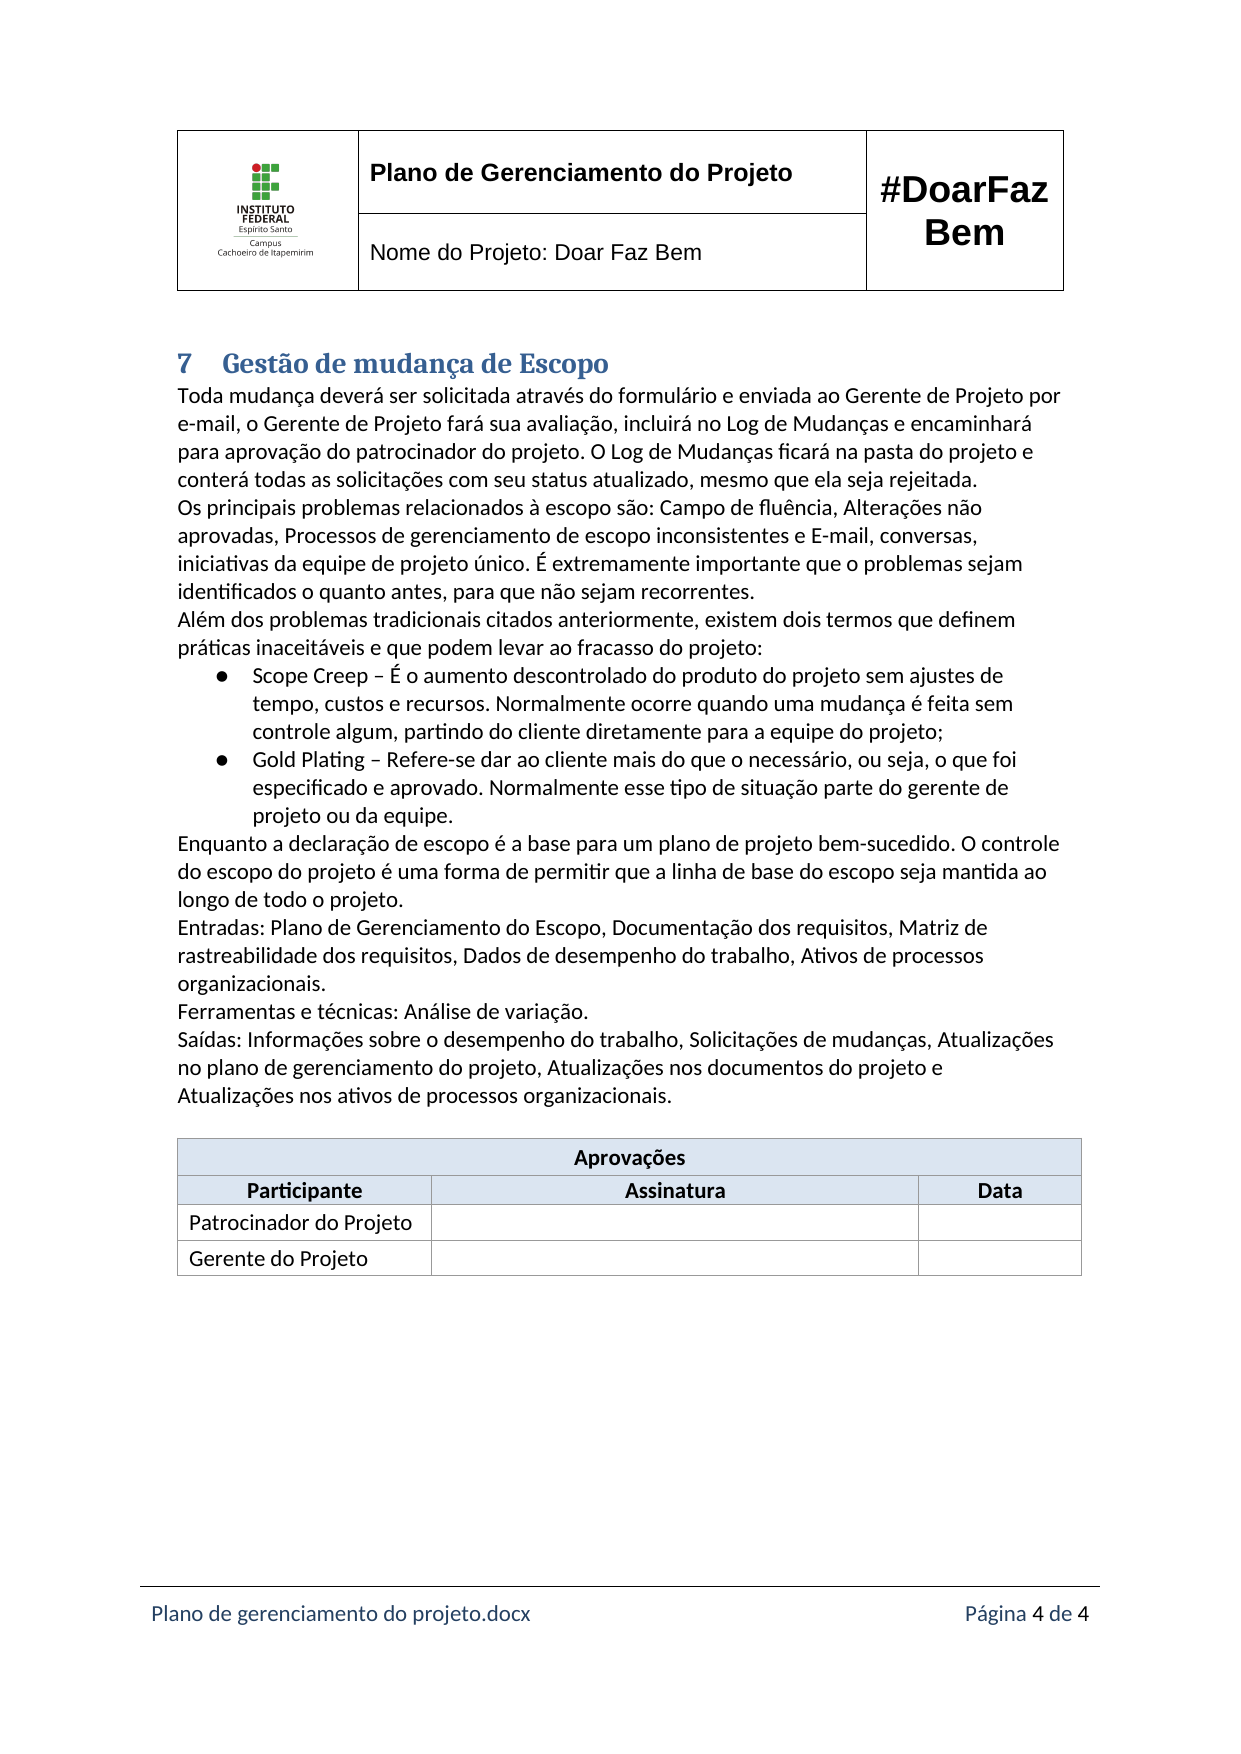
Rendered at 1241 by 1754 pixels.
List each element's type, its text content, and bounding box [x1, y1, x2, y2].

table_cell [919, 1241, 1081, 1275]
table_cell [432, 1241, 918, 1275]
picture [197, 142, 332, 279]
table_cell [432, 1205, 918, 1239]
text Saídas: Informações sobre o desempenho do trabalho, Solicitações de mudanças, Atualizações no plano de gerenciamento do projeto, Atualizações nos documentos do projeto e Atualizações nos ativos de processos organizacionais. [177, 1025, 1063, 1109]
text Os principais problemas relacionados à escopo são: Campo de fluência, Alterações não aprovadas, Processos de gerenciamento de escopo inconsistentes e E-mail, conversas, iniciativas da equipe de projeto único. É extremamente importante que o problemas sejam identificados o quanto antes, para que não sejam recorrentes. [177, 493, 1063, 605]
text Entradas: Plano de Gerenciamento do Escopo, Documentação dos requisitos, Matriz de rastreabilidade dos requisitos, Dados de desempenho do trabalho, Ativos de processos organizacionais. [177, 913, 1063, 997]
text Enquanto a declaração de escopo é a base para um plano de projeto bem-sucedido. O controle do escopo do projeto é uma forma de permitir que a linha de base do escopo seja mantida ao longo de todo o projeto. [177, 829, 1063, 913]
text Além dos problemas tradicionais citados anteriormente, existem dois termos que definem práticas inaceitáveis e que podem levar ao fracasso do projeto: [177, 605, 1063, 661]
table_header Aprovações [178, 1139, 1081, 1175]
list Scope Creep – É o aumento descontrolado do produto do projeto sem ajustes de tempo, custos e recursos. Normalmente ocorre quando uma mudança é feita sem controle algum, partindo do cliente diretamente para a equipe do projeto; [215, 661, 1063, 745]
table_cell Participante [178, 1176, 431, 1204]
table_cell Assinatura [432, 1176, 918, 1204]
text Ferramentas e técnicas: Análise de variação. [177, 997, 1063, 1025]
list Gold Plating – Refere-se dar ao cliente mais do que o necessário, ou seja, o que foi especificado e aprovado. Normalmente esse tipo de situação parte do gerente de projeto ou da equipe. [215, 745, 1063, 829]
table_cell [919, 1205, 1081, 1239]
subtitle Gestão de mudança de Escopo [177, 347, 1063, 381]
table_cell Data [919, 1176, 1081, 1204]
text Toda mudança deverá ser solicitada através do formulário e enviada ao Gerente de Projeto por e-mail, o Gerente de Projeto fará sua avaliação, incluirá no Log de Mudanças e encaminhará para aprovação do patrocinador do projeto. O Log de Mudanças ficará na pasta do projeto e conterá todas as solicitações com seu status atualizado, mesmo que ela seja rejeitada. [177, 381, 1063, 493]
table_cell Patrocinador do Projeto [178, 1205, 431, 1239]
table_cell Gerente do Projeto [178, 1241, 431, 1275]
